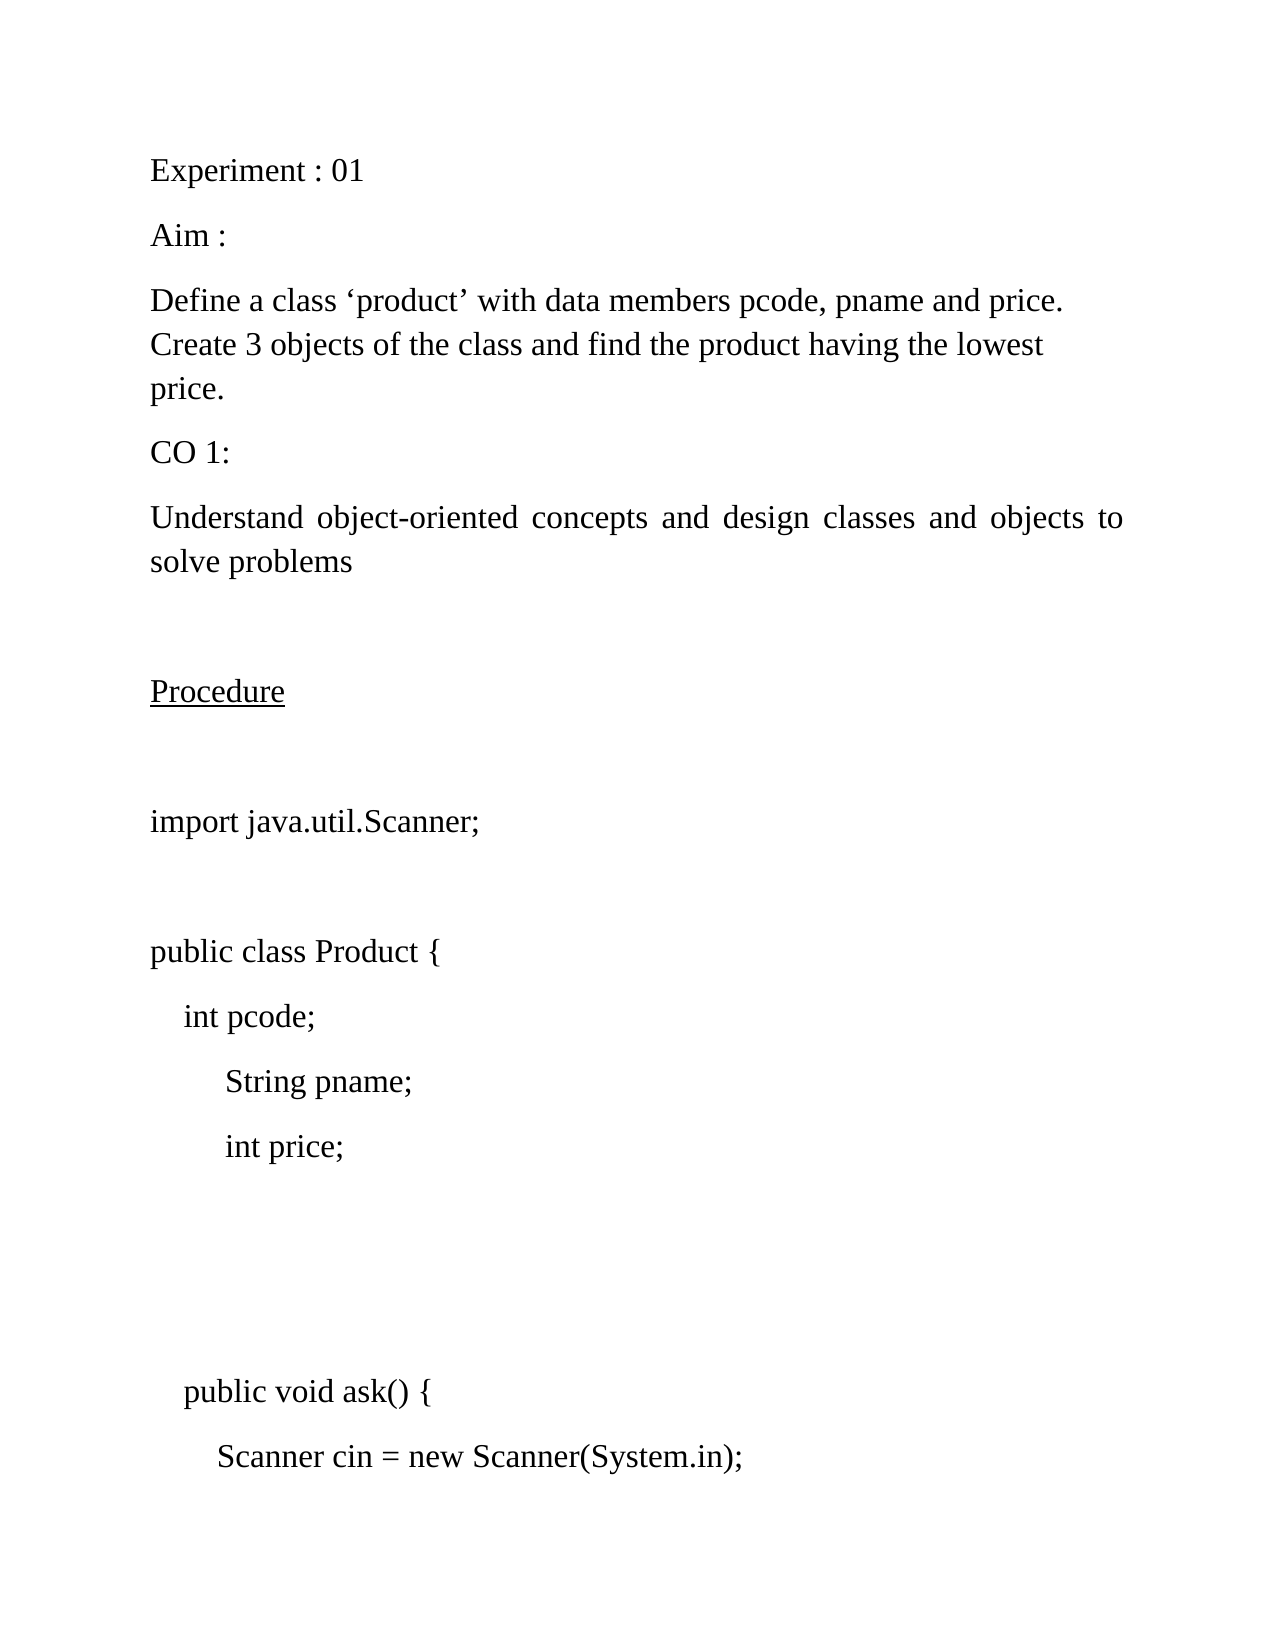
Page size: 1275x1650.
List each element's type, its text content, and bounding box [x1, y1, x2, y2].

text String pname; [150, 1061, 1125, 1099]
text int pcode; [150, 996, 1125, 1034]
text Procedure [150, 672, 1125, 710]
text Understand object-oriented concepts and design classes and objects to solve problems [150, 498, 1125, 580]
text public class Product { [150, 931, 1125, 969]
text Scanner cin = new Scanner(System.in); [150, 1436, 1125, 1475]
text int price; [150, 1126, 1125, 1164]
text Experiment : 01 [150, 150, 1125, 188]
text import java.util.Scanner; [150, 801, 1125, 840]
text public void ask() { [150, 1372, 1125, 1410]
text Aim : [150, 215, 1125, 253]
text CO 1: [150, 433, 1125, 471]
text Define a class ‘product’ with data members pcode, pname and price. Create 3 objects of the class and find the product having the lowest price. [150, 280, 1125, 406]
